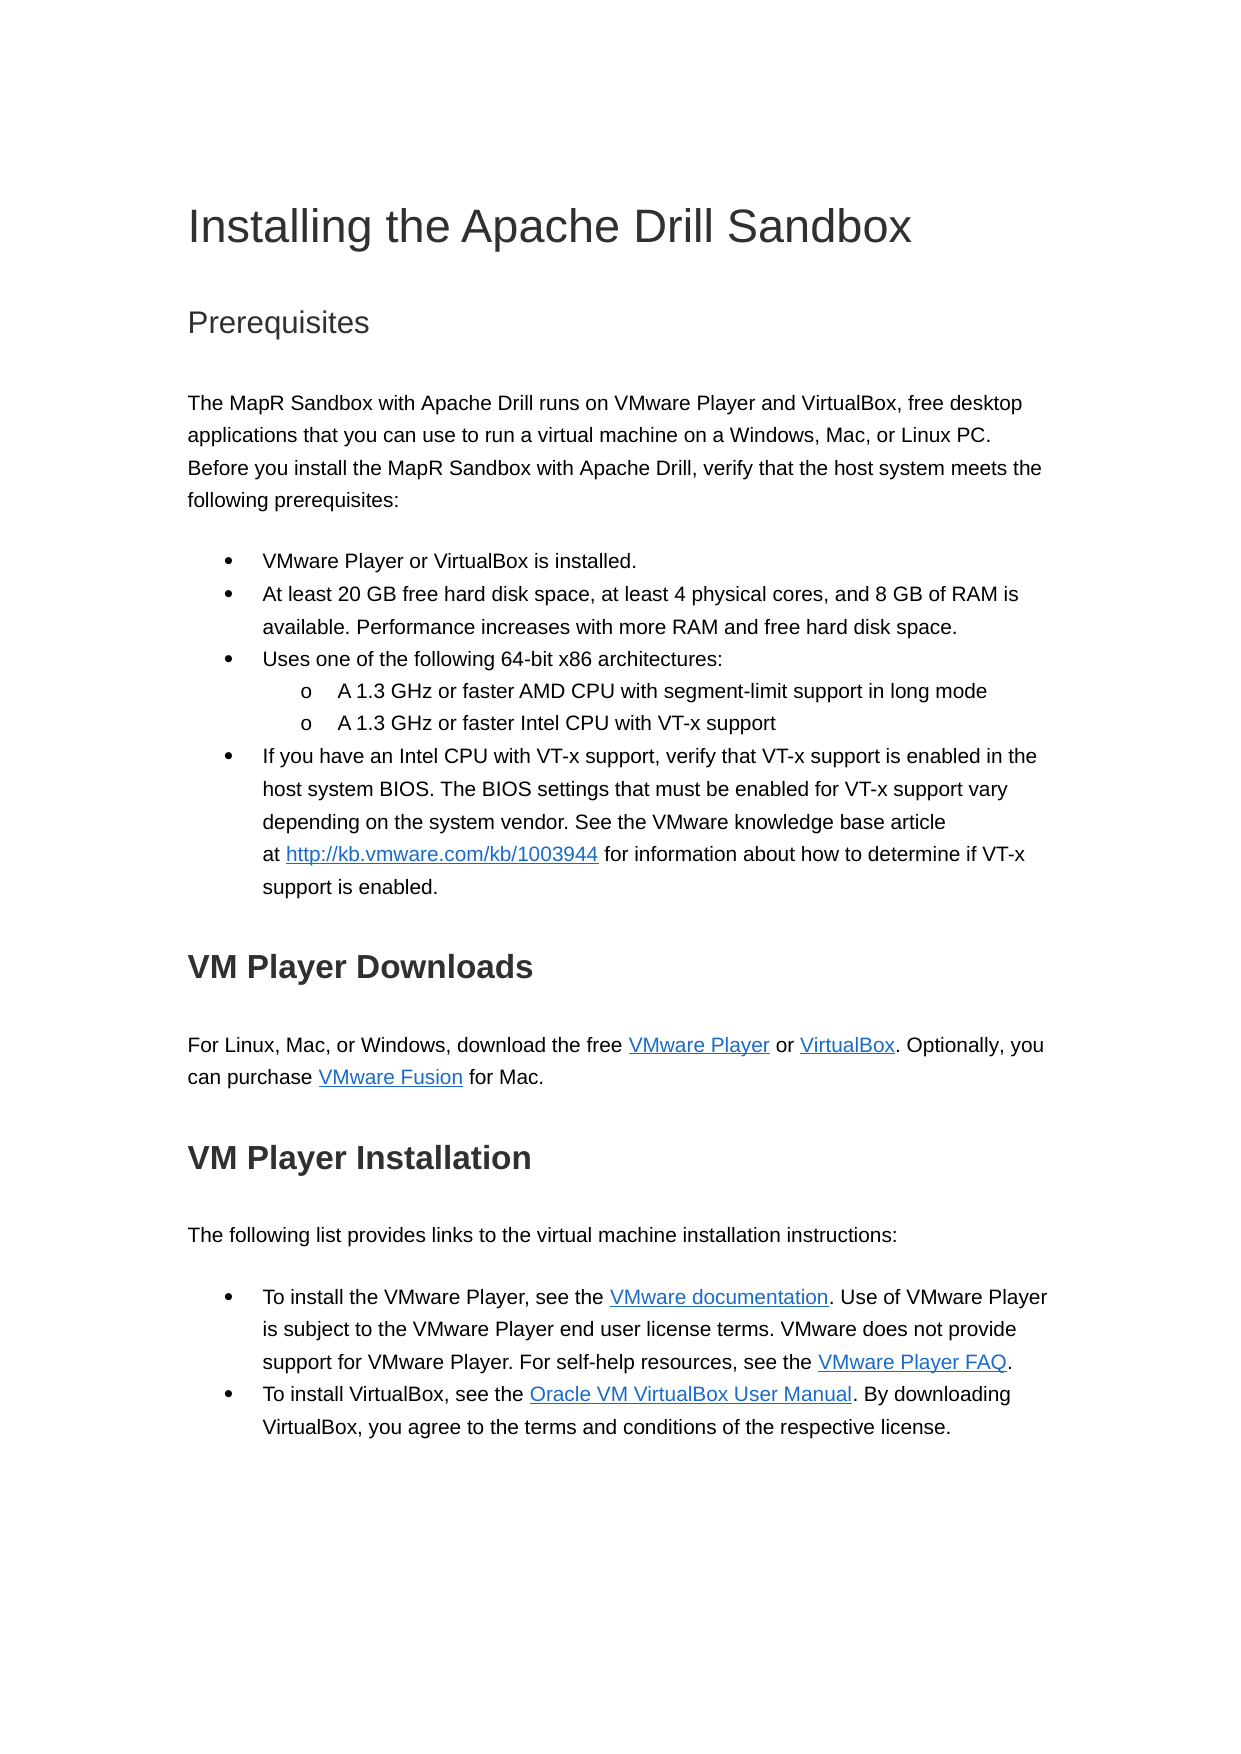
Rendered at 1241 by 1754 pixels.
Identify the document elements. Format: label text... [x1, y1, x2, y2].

list If you have an Intel CPU with VT-x support, verify that VT-x support is enabled in the host system BIOS. The BIOS settings that must be enabled for VT-x support vary depending on the system vendor. See the VMware knowledge base article at http://kb.vmware.com/kb/1003944 for information about how to determine if VT-x support is enabled. [225, 740, 1053, 903]
list At least 20 GB free hard disk space, at least 4 physical cores, and 8 GB of RAM is available. Performance increases with more RAM and free hard disk space. [225, 578, 1053, 643]
list A 1.3 GHz or faster AMD CPU with segment-limit support in long mode [300, 675, 1053, 708]
list Uses one of the following 64-bit x86 architectures: [225, 643, 1053, 675]
subtitle Prerequisites [187, 290, 1053, 355]
list VMware Player or VirtualBox is installed. [225, 545, 1053, 578]
list To install the VMware Player, see the VMware documentation. Use of VMware Player is subject to the VMware Player end user license terms. VMware does not provide support for VMware Player. For self-help resources, see the VMware Player FAQ. [225, 1280, 1053, 1378]
subtitle VM Player Downloads [187, 934, 1053, 999]
list To install VirtualBox, see the Oracle VM VirtualBox User Manual. By downloading VirtualBox, you agree to the terms and conditions of the respective license. [225, 1378, 1053, 1443]
subtitle VM Player Installation [187, 1124, 1053, 1189]
list A 1.3 GHz or faster Intel CPU with VT-x support [300, 708, 1053, 740]
text For Linux, Mac, or Windows, download the free VMware Player or VirtualBox. Optionally, you can purchase VMware Fusion for Mac. [187, 1028, 1053, 1093]
text The MapR Sandbox with Apache Drill runs on VMware Player and VirtualBox, free desktop applications that you can use to run a virtual machine on a Windows, Mac, or Linux PC. Before you install the MapR Sandbox with Apache Drill, verify that the host system meets the following prerequisites: [187, 386, 1053, 516]
text The following list provides links to the virtual machine installation instructions: [187, 1219, 1053, 1251]
subtitle Installing the Apache Drill Sandbox [187, 193, 1053, 258]
